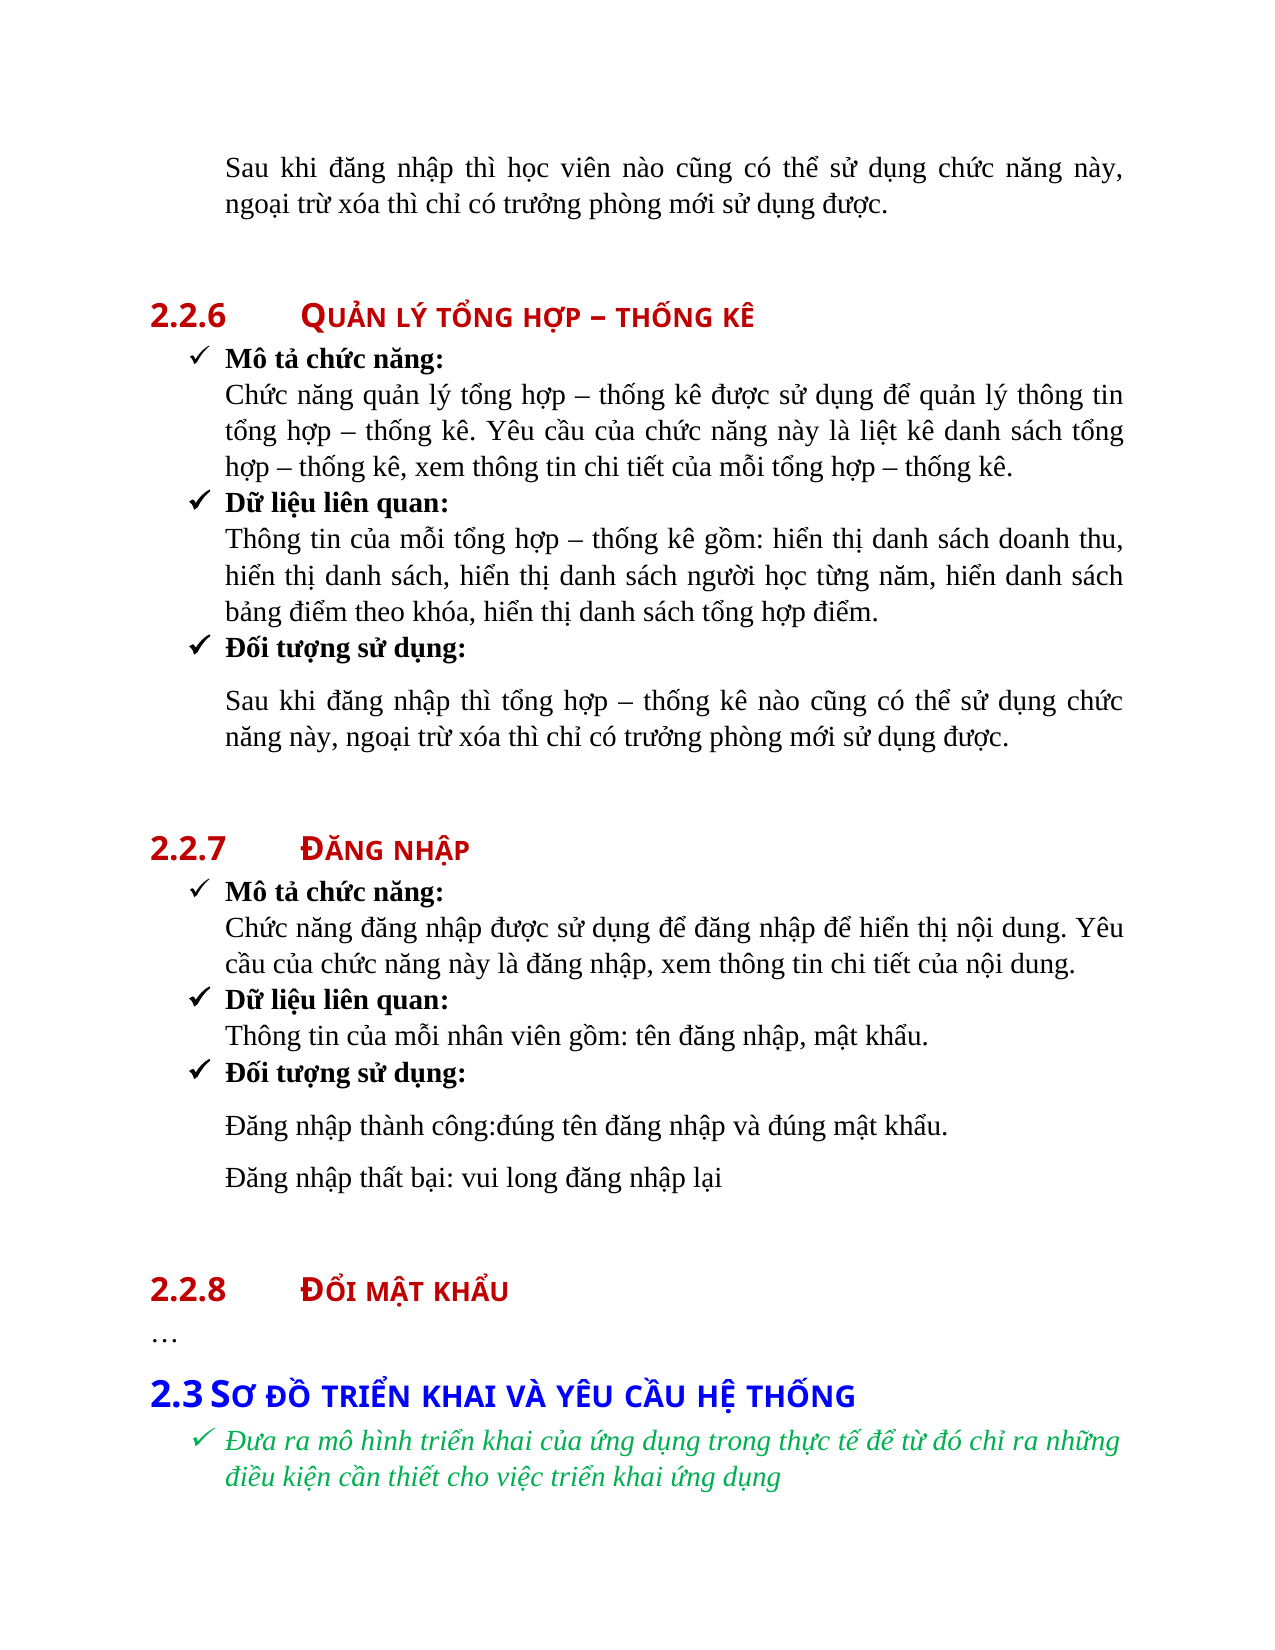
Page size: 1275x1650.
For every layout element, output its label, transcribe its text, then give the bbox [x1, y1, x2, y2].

list Dữ liệu liên quan: [187, 982, 1125, 1016]
list Đối tượng sử dụng: [187, 1055, 1125, 1088]
list Đưa ra mô hình triển khai của ứng dụng trong thực tế để từ đó chỉ ra những điều kiện cần thiết cho việc triển khai ứng dụng [187, 1423, 1125, 1493]
subtitle Quản lý tổng hợp – thống kê [150, 292, 1125, 337]
list Mô tả chức năng: [187, 874, 1125, 907]
text Sau khi đăng nhập thì tổng hợp – thống kê nào cũng có thể sử dụng chức năng này, ngoại trừ xóa thì chỉ có trưởng phòng mới sử dụng được. [225, 683, 1125, 753]
list Chức năng đăng nhập được sử dụng để đăng nhập để hiển thị nội dung. Yêu cầu của chức năng này là đăng nhập, xem thông tin chi tiết của nội dung. [225, 910, 1125, 980]
text Đăng nhập thất bại: vui long đăng nhập lại [225, 1160, 1125, 1194]
list Đối tượng sử dụng: [187, 630, 1125, 664]
list Mô tả chức năng: [187, 341, 1125, 374]
text Đăng nhập thành công:đúng tên đăng nhập và đúng mật khẩu. [225, 1108, 1125, 1141]
subtitle Sơ đồ triển khai và yêu cầu hệ thống [150, 1368, 1125, 1419]
list Thông tin của mỗi tổng hợp – thống kê gồm: hiển thị danh sách doanh thu, hiển thị danh sách, hiển thị danh sách người học từng năm, hiển danh sách bảng điểm theo khóa, hiển thị danh sách tổng hợp điểm. [225, 522, 1125, 627]
text Sau khi đăng nhập thì học viên nào cũng có thể sử dụng chức năng này, ngoại trừ xóa thì chỉ có trưởng phòng mới sử dụng được. [225, 150, 1125, 220]
text … [150, 1315, 1125, 1348]
subtitle Đổi mật khẩu [150, 1266, 1125, 1311]
subtitle Đăng nhập [150, 825, 1125, 870]
list Thông tin của mỗi nhân viên gồm: tên đăng nhập, mật khẩu. [225, 1018, 1125, 1052]
list Dữ liệu liên quan: [187, 485, 1125, 519]
list Chức năng quản lý tổng hợp – thống kê được sử dụng để quản lý thông tin tổng hợp – thống kê. Yêu cầu của chức năng này là liệt kê danh sách tổng hợp – thống kê, xem thông tin chi tiết của mỗi tổng hợp – thống kê. [225, 377, 1125, 483]
